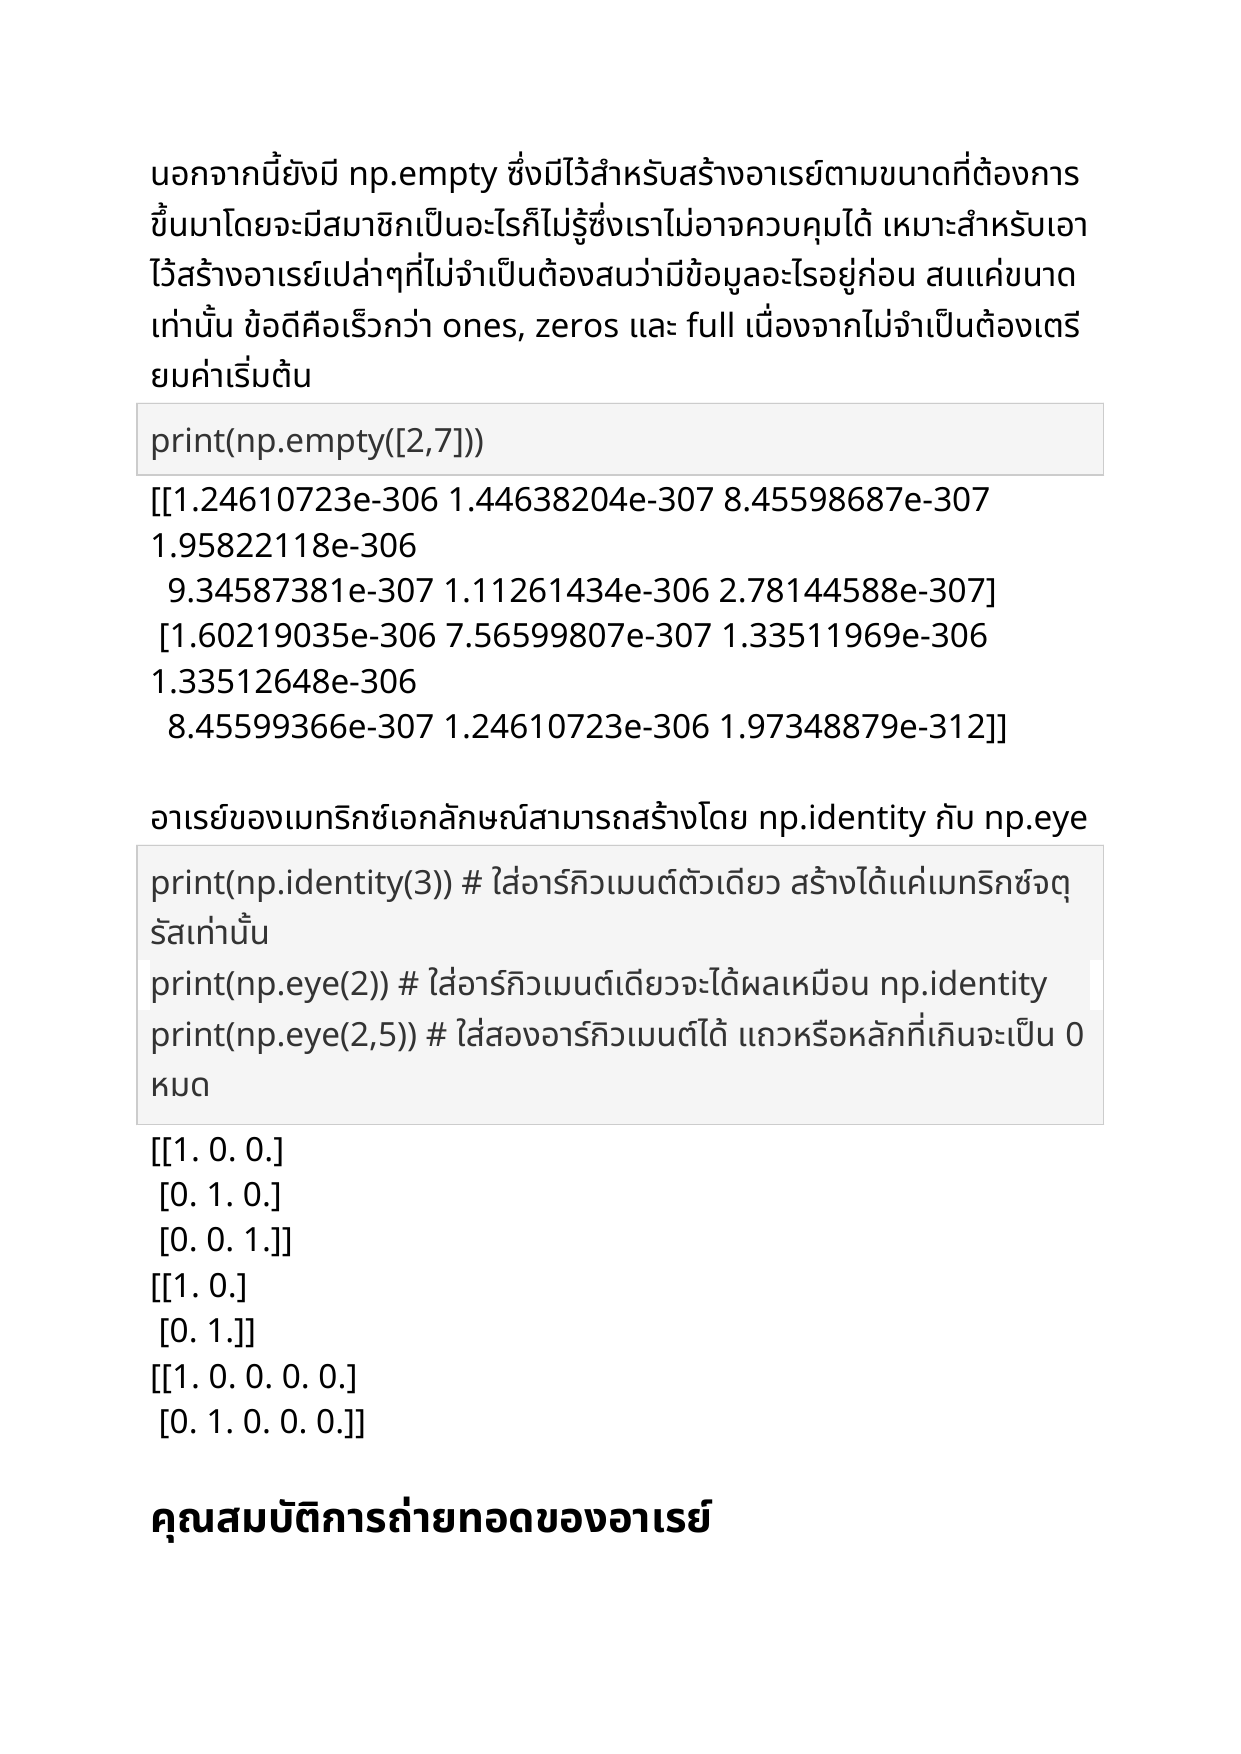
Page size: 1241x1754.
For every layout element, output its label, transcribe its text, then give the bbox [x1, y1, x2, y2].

text อาเรย์ของเมทริกซ์เอกลักษณ์สามารถสร้างโดย np.identity กับ np.eye [150, 794, 1090, 844]
text [[1. 0.] [150, 1262, 1090, 1307]
text 8.45599366e-307 1.24610723e-306 1.97348879e-312]] [150, 703, 1090, 748]
text [0. 1. 0. 0. 0.]] [150, 1398, 1090, 1443]
text [[1. 0. 0.] [150, 1125, 1090, 1171]
text print(np.empty([2,7])) [138, 404, 1103, 474]
text คุณสมบัติการถ่ายทอดของอาเรย์ [150, 1489, 1090, 1552]
text [0. 1. 0.] [150, 1171, 1090, 1216]
text [1.60219035e-306 7.56599807e-307 1.33511969e-306 1.33512648e-306 [150, 612, 1090, 703]
text [[1. 0. 0. 0. 0.] [150, 1352, 1090, 1398]
text นอกจากนี้ยังมี np.empty ซึ่งมีไว้สำหรับสร้างอาเรย์ตามขนาดที่ต้องการขึ้นมาโดยจะมีสมาชิกเป็นอะไรก็ไม่รู้ซึ่งเราไม่อาจควบคุมได้ เหมาะสำหรับเอาไว้สร้างอาเรย์เปล่าๆที่ไม่จำเป็นต้องสนว่ามีข้อมูลอะไรอยู่ก่อน สนแค่ขนาดเท่านั้น ข้อดีคือเร็วกว่า ones, zeros และ full เนื่องจากไม่จำเป็นต้องเตรียมค่าเริ่มต้น [150, 150, 1090, 402]
text 9.34587381e-307 1.11261434e-306 2.78144588e-307] [150, 567, 1090, 612]
text [[1.24610723e-306 1.44638204e-307 8.45598687e-307 1.95822118e-306 [150, 476, 1090, 567]
text print(np.eye(2)) # ใส่อาร์กิวเมนต์เดียวจะได้ผลเหมือน np.identity [150, 960, 1090, 996]
text [0. 0. 1.]] [150, 1216, 1090, 1262]
text [0. 1.]] [150, 1307, 1090, 1352]
text print(np.eye(2,5)) # ใส่สองอาร์กิวเมนต์ได้ แถวหรือหลักที่เกินจะเป็น 0 หมด [138, 996, 1103, 1124]
text print(np.identity(3)) # ใส่อาร์กิวเมนต์ตัวเดียว สร้างได้แค่เมทริกซ์จตุรัสเท่านั้น [138, 846, 1103, 960]
